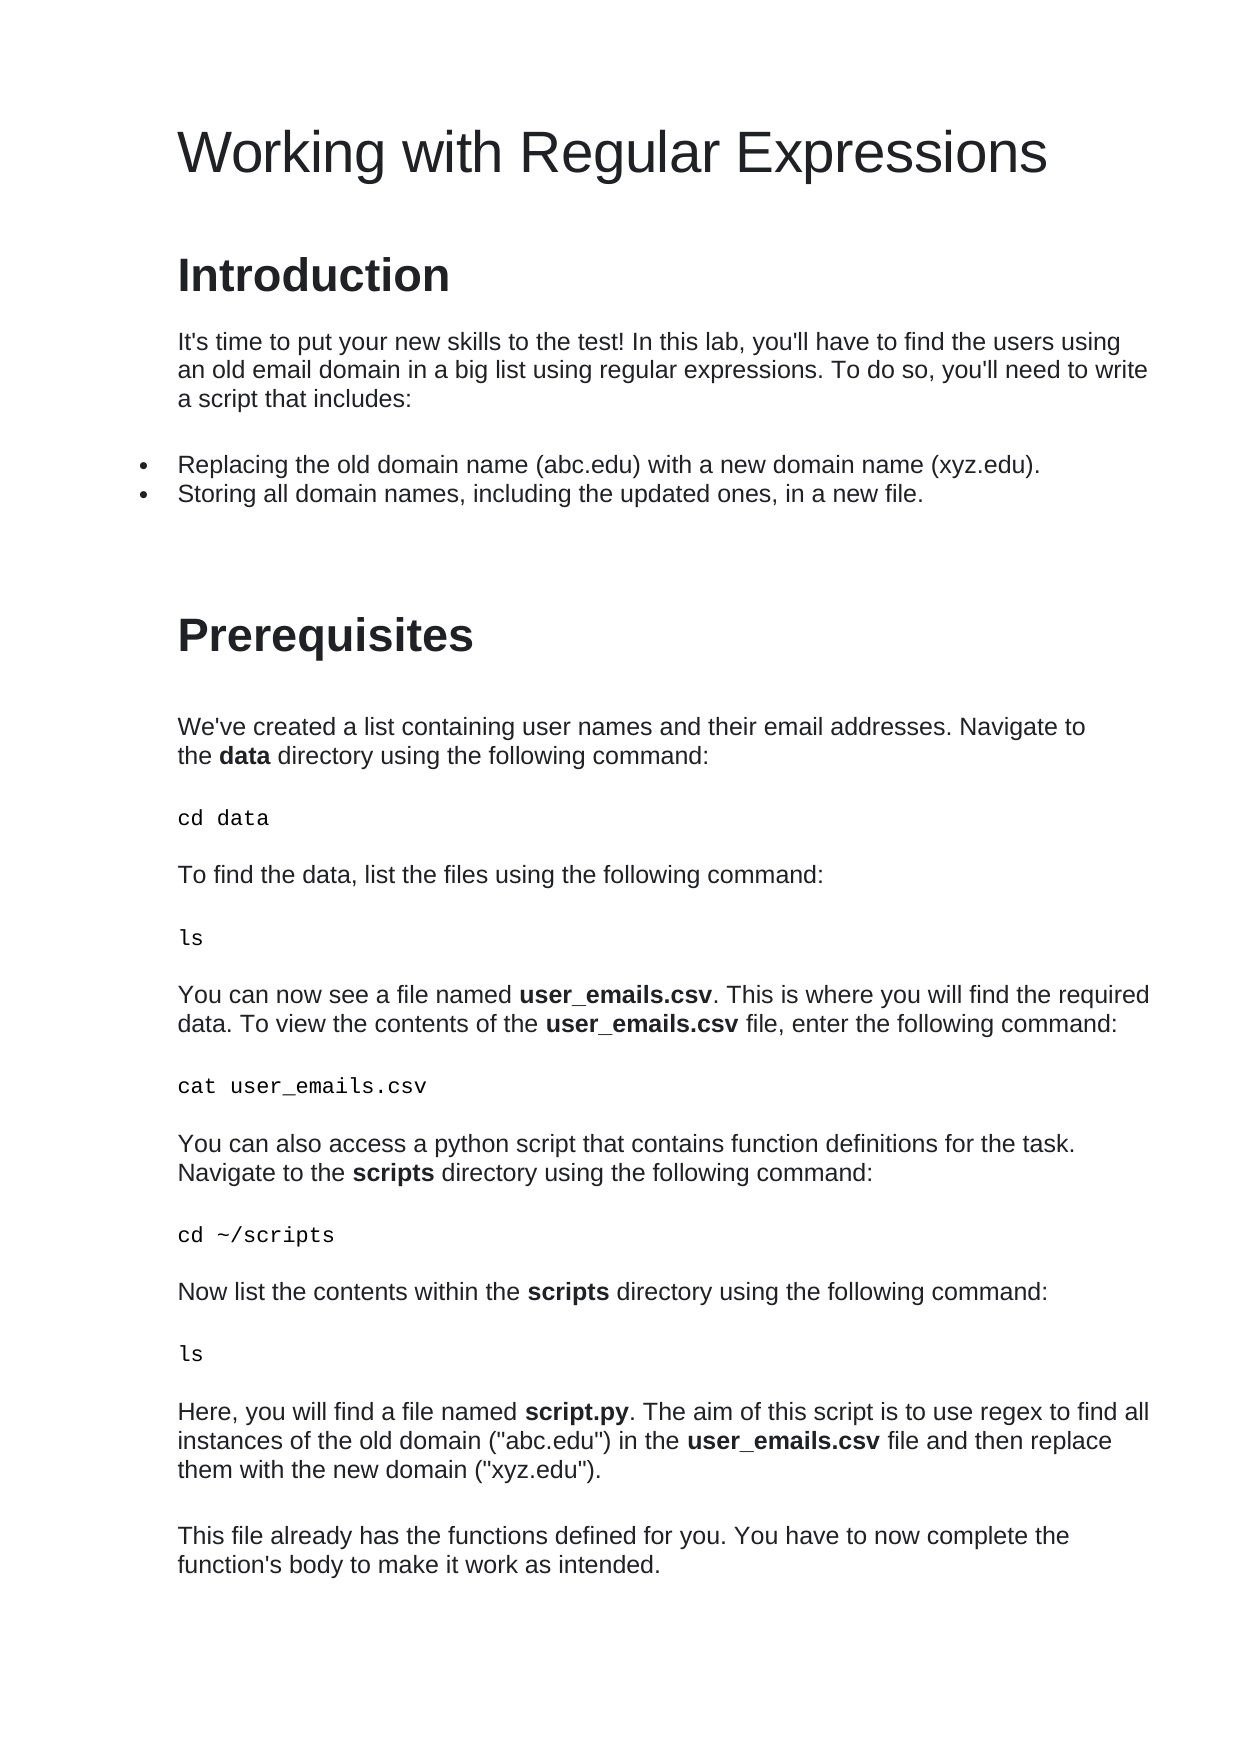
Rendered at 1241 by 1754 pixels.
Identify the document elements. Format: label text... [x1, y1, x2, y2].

text To find the data, list the files using the following command: [177, 860, 1152, 889]
text Now list the contents within the scripts directory using the following command: [177, 1277, 1152, 1306]
text Prerequisites [177, 608, 1152, 662]
text Working with Regular Expressions [177, 118, 1152, 185]
text We've created a list containing user names and their email addresses. Navigate to the data directory using the following command: [177, 712, 1152, 769]
text It's time to put your new skills to the test! In this lab, you'll have to find the users using an old email domain in a big list using regular expressions. To do so, you'll need to write a script that includes: [177, 327, 1152, 413]
list Replacing the old domain name (abc.edu) with a new domain name (xyz.edu). [140, 450, 1152, 479]
text You can also access a python script that contains function definitions for the task. Navigate to the scripts directory using the following command: [177, 1129, 1152, 1186]
text Introduction [177, 248, 1152, 302]
text cd data [177, 807, 1152, 832]
text Here, you will find a file named script.py. The aim of this script is to use regex to find all instances of the old domain ("abc.edu") in the user_emails.csv file and then replace them with the new domain ("xyz.edu"). [177, 1397, 1152, 1483]
text You can now see a file named user_emails.csv. This is where you will find the required data. To view the contents of the user_emails.csv file, enter the following command: [177, 980, 1152, 1038]
text This file already has the functions defined for you. You have to now complete the function's body to make it work as intended. [177, 1521, 1152, 1578]
text ls [177, 1343, 1152, 1368]
list Storing all domain names, including the updated ones, in a new file. [140, 479, 1152, 508]
text ls [177, 927, 1152, 951]
text cat user_emails.csv [177, 1075, 1152, 1100]
text cd ~/scripts [177, 1224, 1152, 1248]
